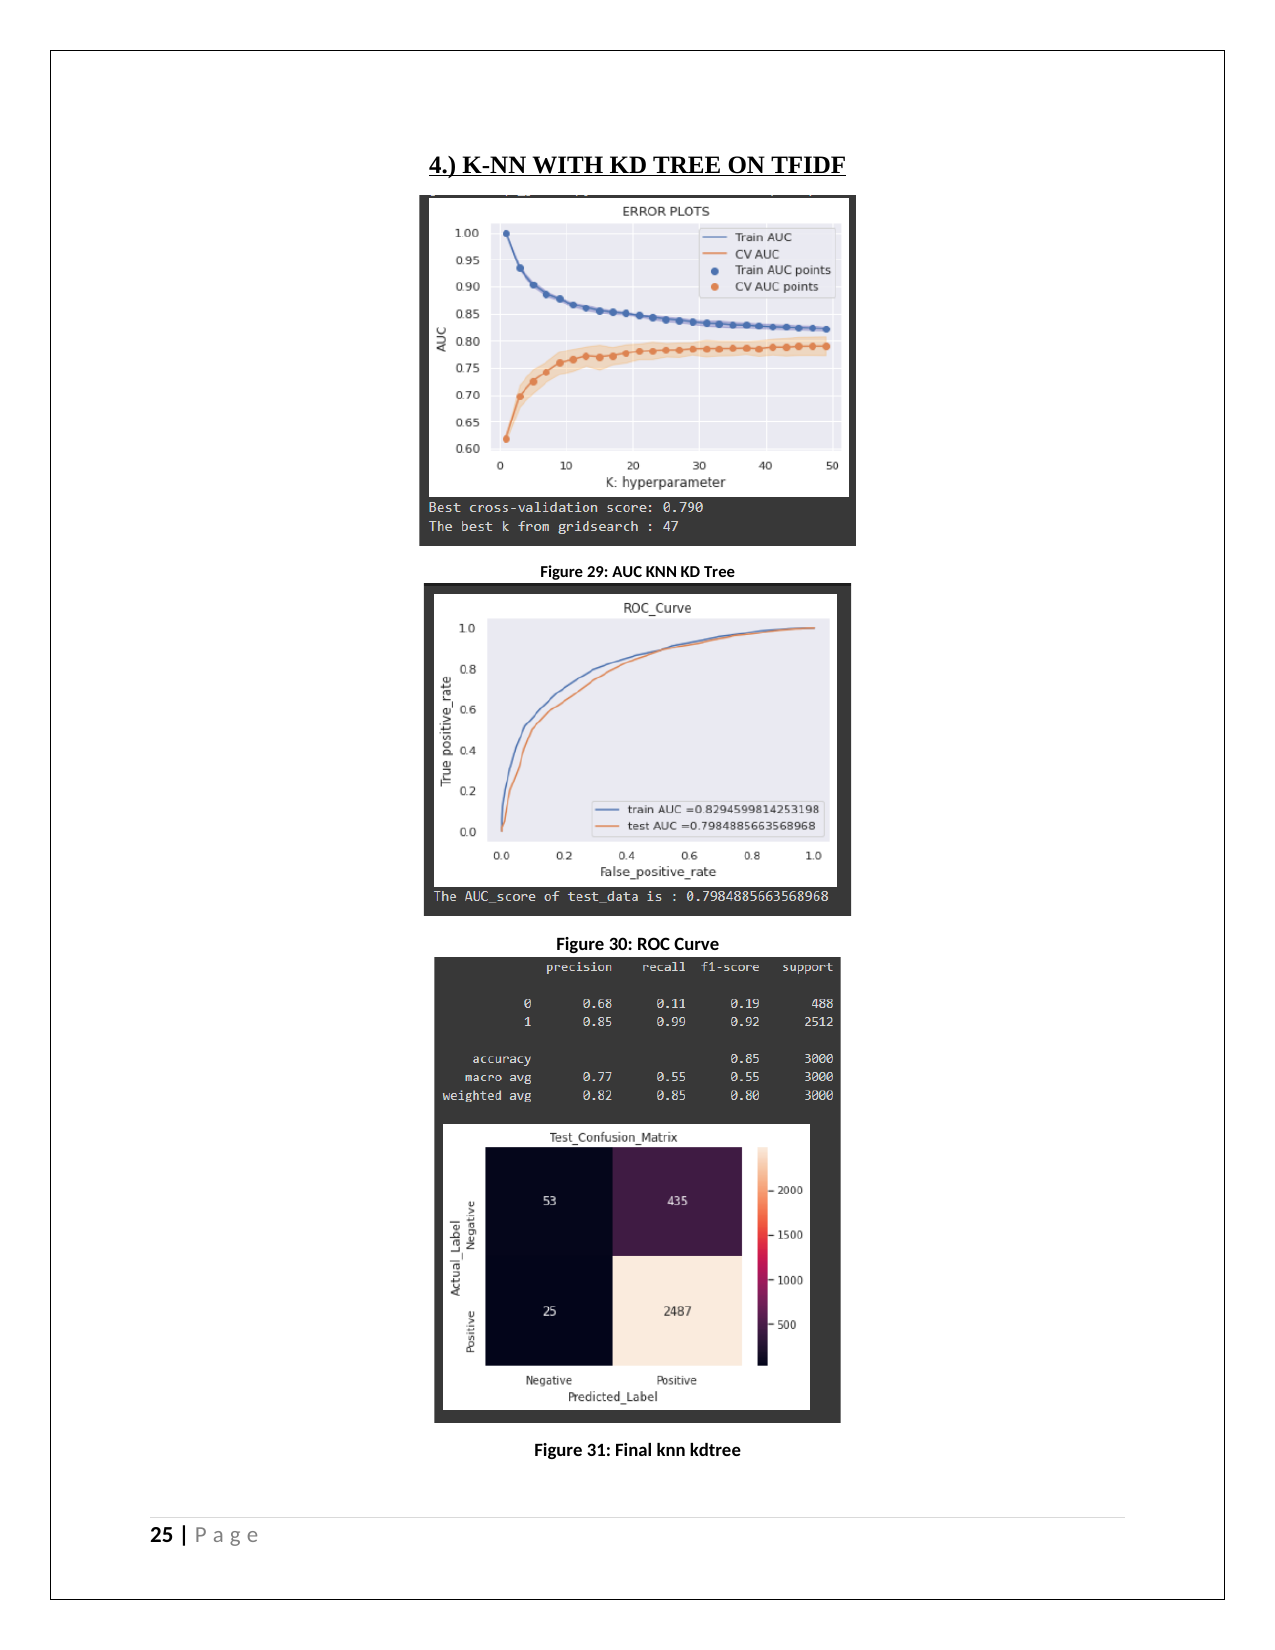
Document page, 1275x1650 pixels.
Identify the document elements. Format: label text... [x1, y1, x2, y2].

picture [419, 195, 856, 546]
picture [434, 957, 841, 1423]
text 4.) K-NN WITH KD TREE ON TFIDF [150, 150, 1125, 179]
picture [423, 583, 852, 916]
